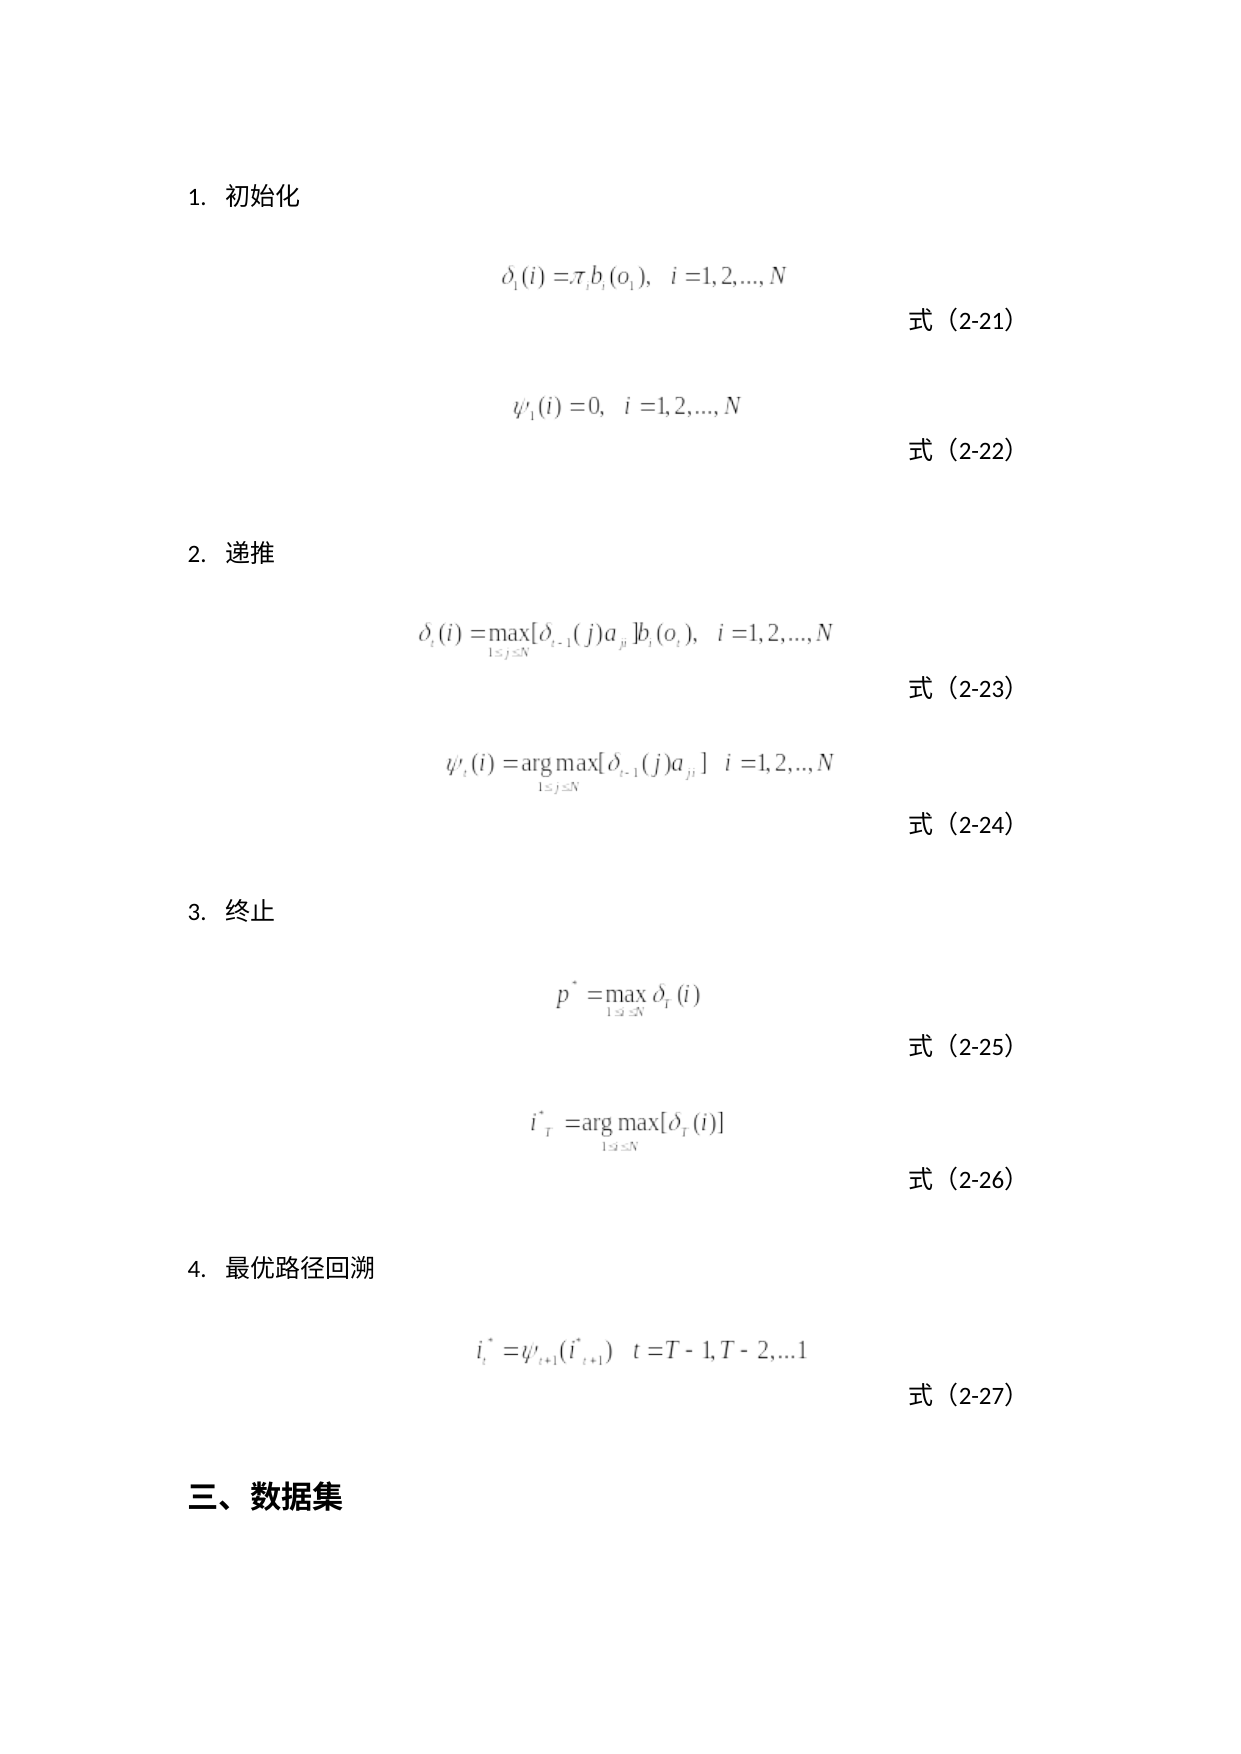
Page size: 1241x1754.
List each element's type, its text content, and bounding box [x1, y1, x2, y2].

list 终止 [187, 877, 1053, 942]
list 式（2-21） [225, 259, 1053, 357]
list 最优路径回溯 [187, 1234, 1053, 1299]
list 式（2-22） [225, 389, 1053, 487]
list 式（2-27） [225, 1332, 1053, 1429]
list 初始化 [187, 162, 1053, 227]
list 递推 [187, 519, 1053, 584]
subtitle 三、数据集 [187, 1462, 1053, 1527]
list 式（2-24） [225, 747, 1053, 844]
list 式（2-23） [225, 617, 1053, 714]
list 式（2-26） [225, 1104, 1053, 1202]
list 式（2-25） [225, 974, 1053, 1072]
